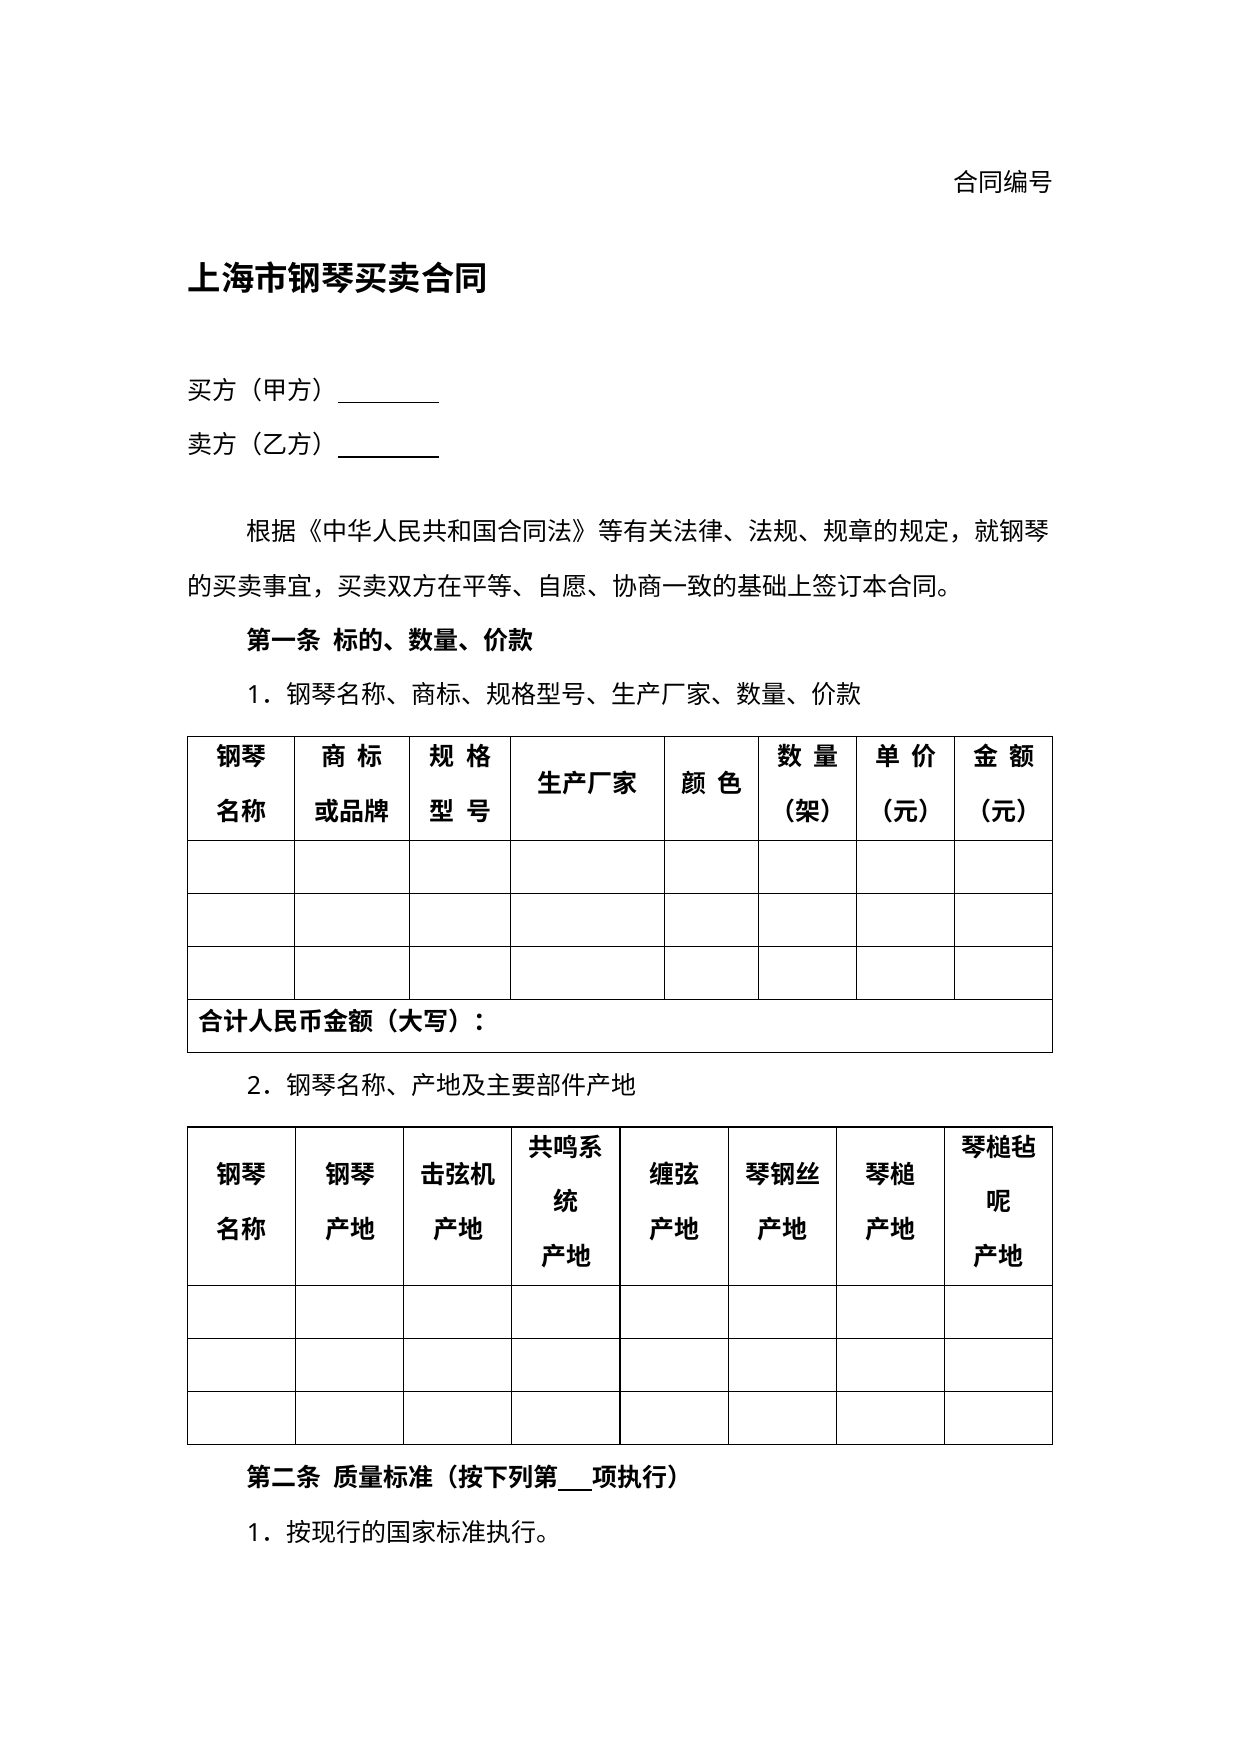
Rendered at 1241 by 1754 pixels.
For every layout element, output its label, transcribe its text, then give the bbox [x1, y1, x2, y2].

text 第一条 标的、数量、价款 [187, 621, 1053, 657]
table_header 颜 色 [665, 737, 758, 840]
text 卖方（乙方） [187, 425, 1053, 461]
subtitle 上海市钢琴买卖合同 [187, 243, 1053, 308]
text 1．按现行的国家标准执行。 [187, 1512, 1053, 1548]
text 1．钢琴名称、商标、规格型号、生产厂家、数量、价款 [187, 675, 1053, 711]
table_header 琴槌 产地 [837, 1128, 944, 1285]
table_cell [188, 1339, 295, 1391]
table_cell [729, 1339, 836, 1391]
table_cell [188, 1286, 295, 1338]
table_header 缠弦 产地 [621, 1128, 728, 1285]
table_cell [945, 1392, 1052, 1444]
table_cell [404, 1339, 511, 1391]
text 根据《中华人民共和国合同法》等有关法律、法规、规章的规定，就钢琴的买卖事宜，买卖双方在平等、自愿、协商一致的基础上签订本合同。 [187, 512, 1053, 602]
table_cell [837, 1339, 944, 1391]
table_cell [512, 1339, 619, 1391]
table_header 钢琴 名称 [188, 737, 294, 840]
table_cell [512, 1392, 619, 1444]
table_cell [512, 1286, 619, 1338]
table_header 共鸣系统 产地 [512, 1128, 619, 1285]
table_cell [511, 947, 664, 999]
table_header 钢琴 名称 [188, 1128, 295, 1285]
table_cell [410, 894, 510, 946]
table_cell [665, 947, 758, 999]
table_header 琴钢丝 产地 [729, 1128, 836, 1285]
table_cell [621, 1392, 728, 1444]
table_header 琴槌毡呢 产地 [945, 1128, 1052, 1285]
text 第二条 质量标准（按下列第 项执行） [187, 1458, 1053, 1494]
table_cell [188, 1392, 295, 1444]
table_header 钢琴 产地 [296, 1128, 403, 1285]
table_cell [857, 947, 954, 999]
table_header 单 价 （元） [857, 737, 954, 840]
table_cell [410, 841, 510, 893]
table_cell [759, 894, 856, 946]
table_cell [665, 894, 758, 946]
table_header 金 额 （元） [955, 737, 1052, 840]
table_cell [511, 841, 664, 893]
table_cell [410, 947, 510, 999]
table_cell [295, 841, 409, 893]
table_cell [188, 841, 294, 893]
table_cell [621, 1286, 728, 1338]
text 买方（甲方） [187, 371, 1053, 407]
table_cell [665, 841, 758, 893]
table_cell [837, 1392, 944, 1444]
table_cell [945, 1339, 1052, 1391]
table_header 生产厂家 [511, 737, 664, 840]
table_cell [404, 1286, 511, 1338]
table_cell [511, 894, 664, 946]
table_cell [188, 947, 294, 999]
table_cell [729, 1286, 836, 1338]
table_cell 合计人民币金额（大写）： [188, 1000, 1052, 1052]
table_header 规 格 型 号 [410, 737, 510, 840]
table_cell [759, 841, 856, 893]
table_header 商 标 或品牌 [295, 737, 409, 840]
text 合同编号 [187, 162, 1053, 198]
table_cell [955, 894, 1052, 946]
table_cell [296, 1286, 403, 1338]
table_header 击弦机 产地 [404, 1128, 511, 1285]
table_cell [621, 1339, 728, 1391]
table_cell [759, 947, 856, 999]
table_cell [295, 947, 409, 999]
table_cell [295, 894, 409, 946]
table_cell [296, 1339, 403, 1391]
table_cell [729, 1392, 836, 1444]
table_cell [857, 894, 954, 946]
table_cell [188, 894, 294, 946]
table_cell [955, 841, 1052, 893]
table_cell [837, 1286, 944, 1338]
table_cell [296, 1392, 403, 1444]
table_cell [857, 841, 954, 893]
table_cell [945, 1286, 1052, 1338]
table_cell [955, 947, 1052, 999]
text 2．钢琴名称、产地及主要部件产地 [187, 1066, 1053, 1102]
table_cell [404, 1392, 511, 1444]
table_header 数 量 （架） [759, 737, 856, 840]
